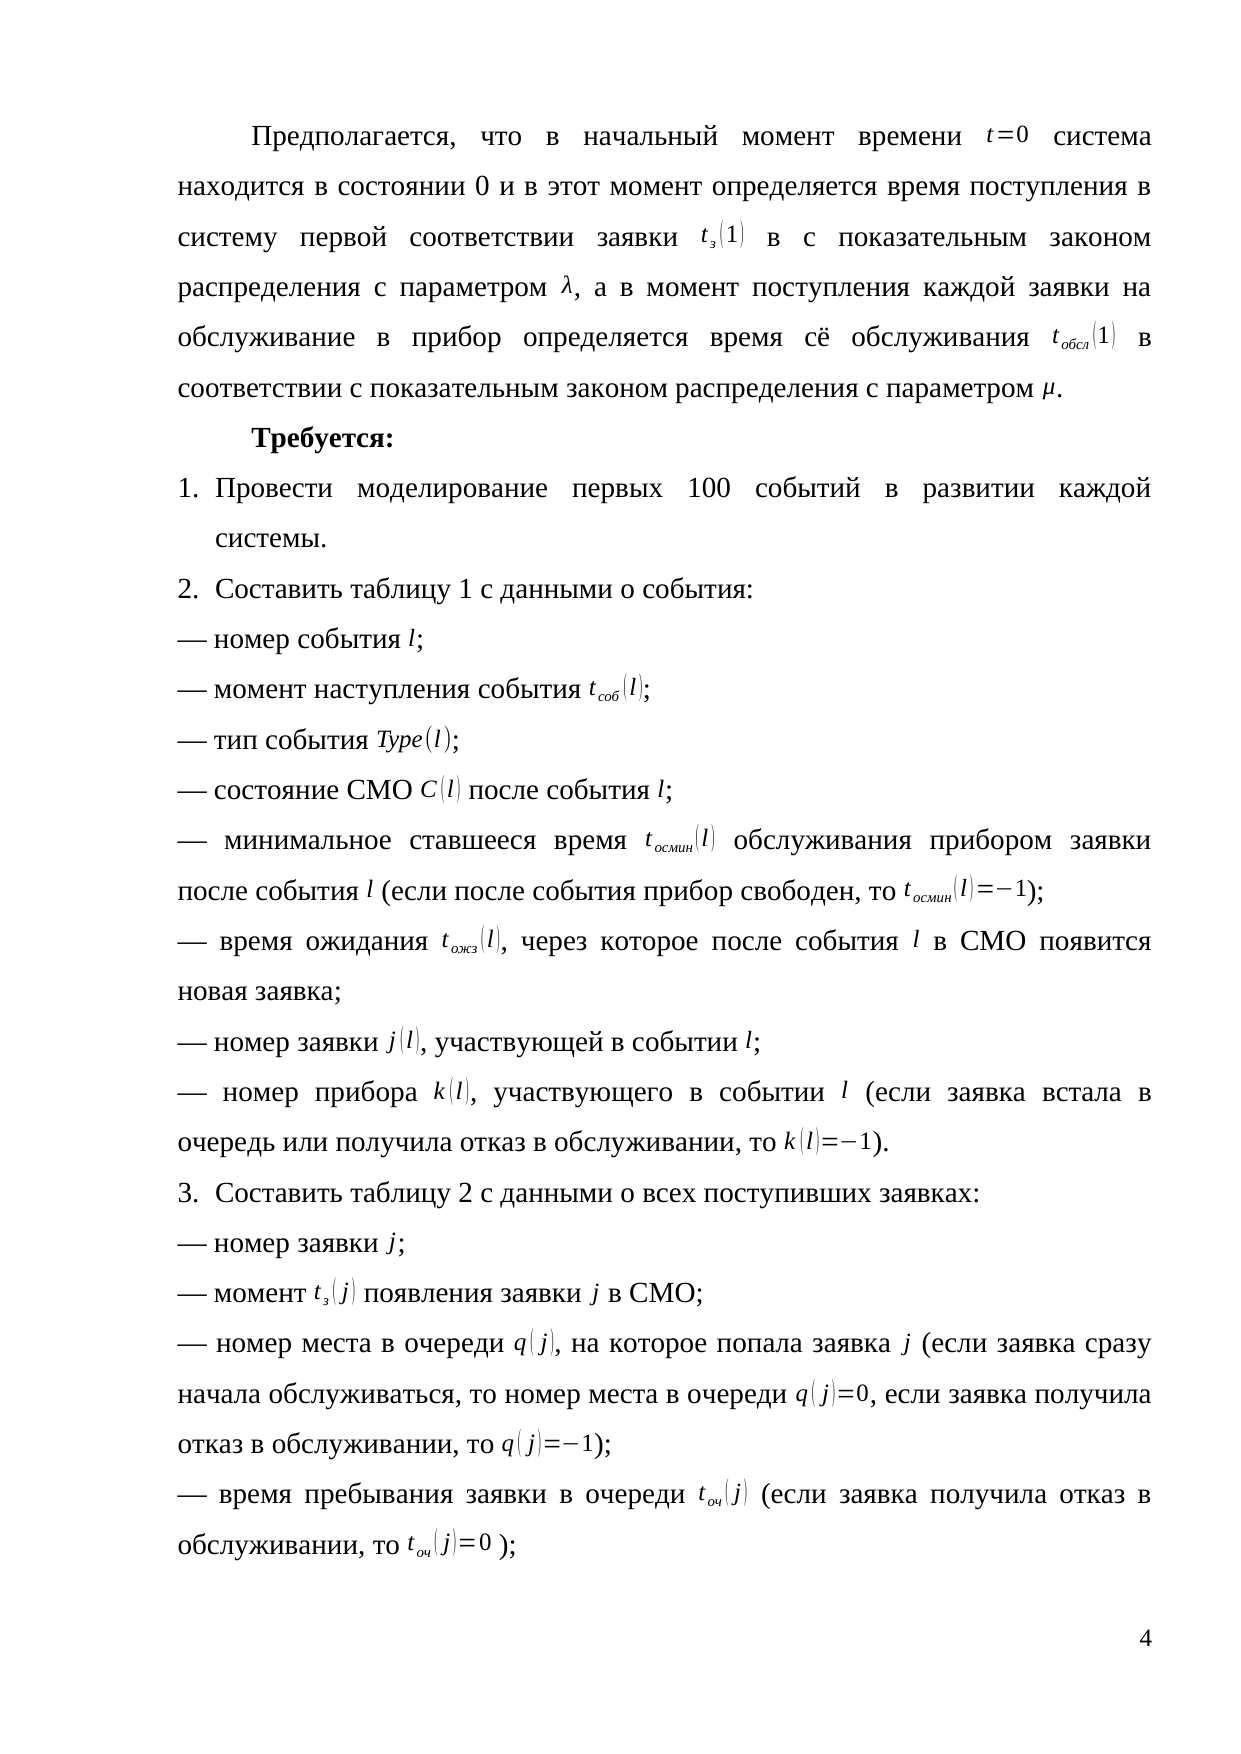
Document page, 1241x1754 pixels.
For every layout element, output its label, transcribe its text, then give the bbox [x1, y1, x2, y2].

list Составить таблицу 2 с данными о всех поступивших заявках: [177, 1175, 1152, 1208]
text — тип события ; [177, 722, 1152, 755]
text — номер прибора , участвующего в событии (если заявка встала в очередь или получила отказ в обслуживании, то ). [177, 1074, 1152, 1158]
text — состояние СМО после события ; [177, 772, 1152, 806]
text Предполагается, что в начальный момент времени система находится в состоянии 0 и в этот момент определяется время поступления в систему первой соответствии заявки в с показательным законом распределения с параметром , а в момент поступления каждой заявки на обслуживание в прибор определяется время сё обслуживания в соответствии с показательным законом распределения с параметром . [177, 118, 1152, 403]
text — номер места в очереди , на которое попала заявка (если заявка сразу начала обслуживаться, то номер места в очереди , если заявка получила отказ в обслуживании, то ); [177, 1326, 1152, 1460]
text — момент появления заявки в СМО; [177, 1275, 1152, 1309]
text Требуется: [177, 420, 1152, 453]
list Составить таблицу 1 с данными о события: [177, 571, 1152, 604]
text — время пребывания заявки в очереди (если заявка получила отказ в обслуживании, то ); [177, 1477, 1152, 1560]
text — номер заявки ; [177, 1225, 1152, 1258]
text — момент наступления события ; [177, 672, 1152, 705]
text — номер события ; [177, 621, 1152, 655]
list Провести моделирование первых 100 событий в развитии каждой системы. [177, 470, 1152, 554]
text — минимальное ставшееся время обслуживания прибором заявки после события (если после события прибор свободен, то ); [177, 822, 1152, 906]
text — номер заявки , участвующей в событии ; [177, 1024, 1152, 1057]
text — время ожидания , через которое после события в СМО появится новая заявка; [177, 923, 1152, 1007]
